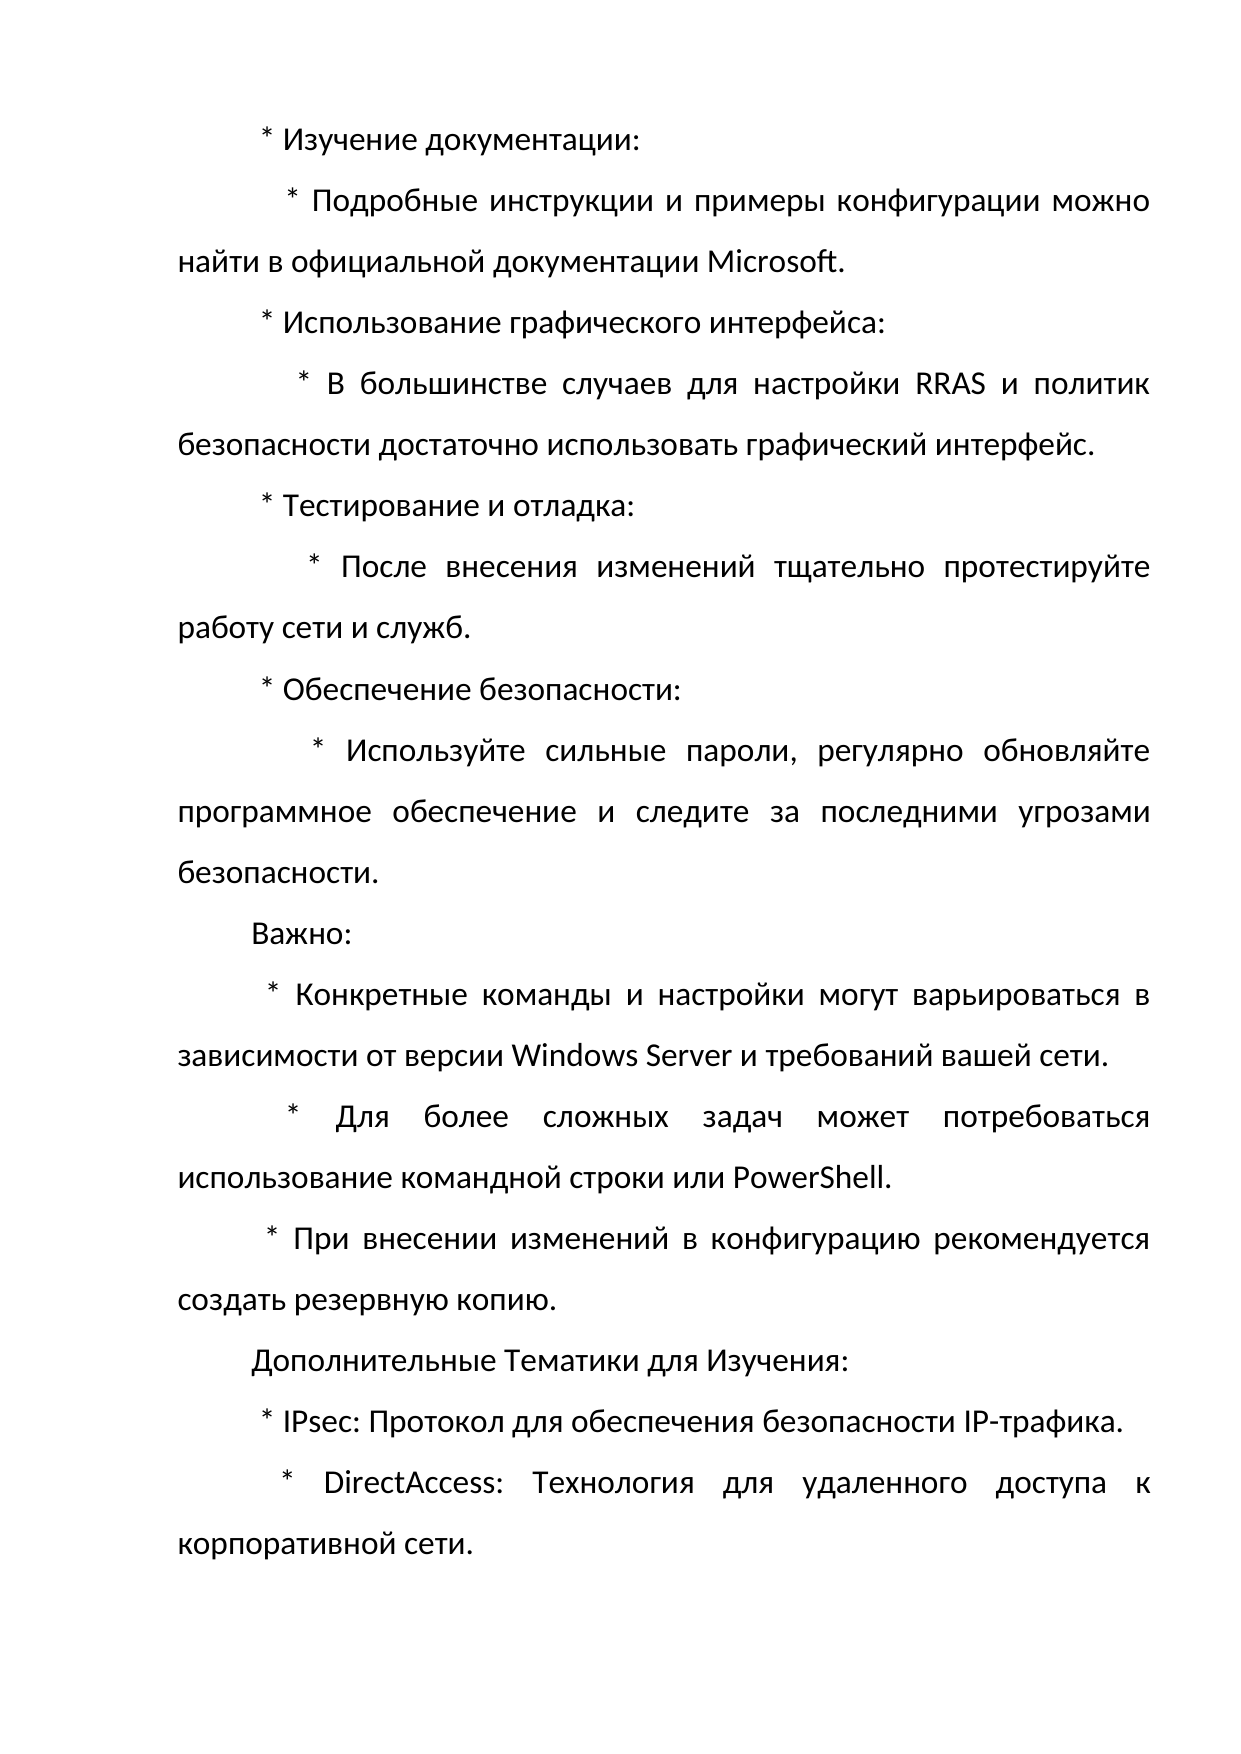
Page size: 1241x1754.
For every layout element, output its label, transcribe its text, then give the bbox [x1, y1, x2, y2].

text * DirectAccess: Технология для удаленного доступа к корпоративной сети. [177, 1461, 1152, 1563]
text * Изучение документации: [177, 118, 1152, 159]
text * В большинстве случаев для настройки RRAS и политик безопасности достаточно использовать графический интерфейс. [177, 362, 1152, 464]
text * При внесении изменений в конфигурацию рекомендуется создать резервную копию. [177, 1217, 1152, 1319]
text * Для более сложных задач может потребоваться использование командной строки или PowerShell. [177, 1095, 1152, 1197]
text * Используйте сильные пароли, регулярно обновляйте программное обеспечение и следите за последними угрозами безопасности. [177, 728, 1152, 891]
text * IPsec: Протокол для обеспечения безопасности IP-трафика. [177, 1400, 1152, 1441]
text * Подробные инструкции и примеры конфигурации можно найти в официальной документации Microsoft. [177, 179, 1152, 281]
text Дополнительные Тематики для Изучения: [177, 1339, 1152, 1380]
text * Конкретные команды и настройки могут варьироваться в зависимости от версии Windows Server и требований вашей сети. [177, 973, 1152, 1074]
text * Обеспечение безопасности: [177, 667, 1152, 708]
text * После внесения изменений тщательно протестируйте работу сети и служб. [177, 545, 1152, 647]
text * Тестирование и отладка: [177, 484, 1152, 525]
text * Использование графического интерфейса: [177, 301, 1152, 342]
text Важно: [177, 912, 1152, 952]
